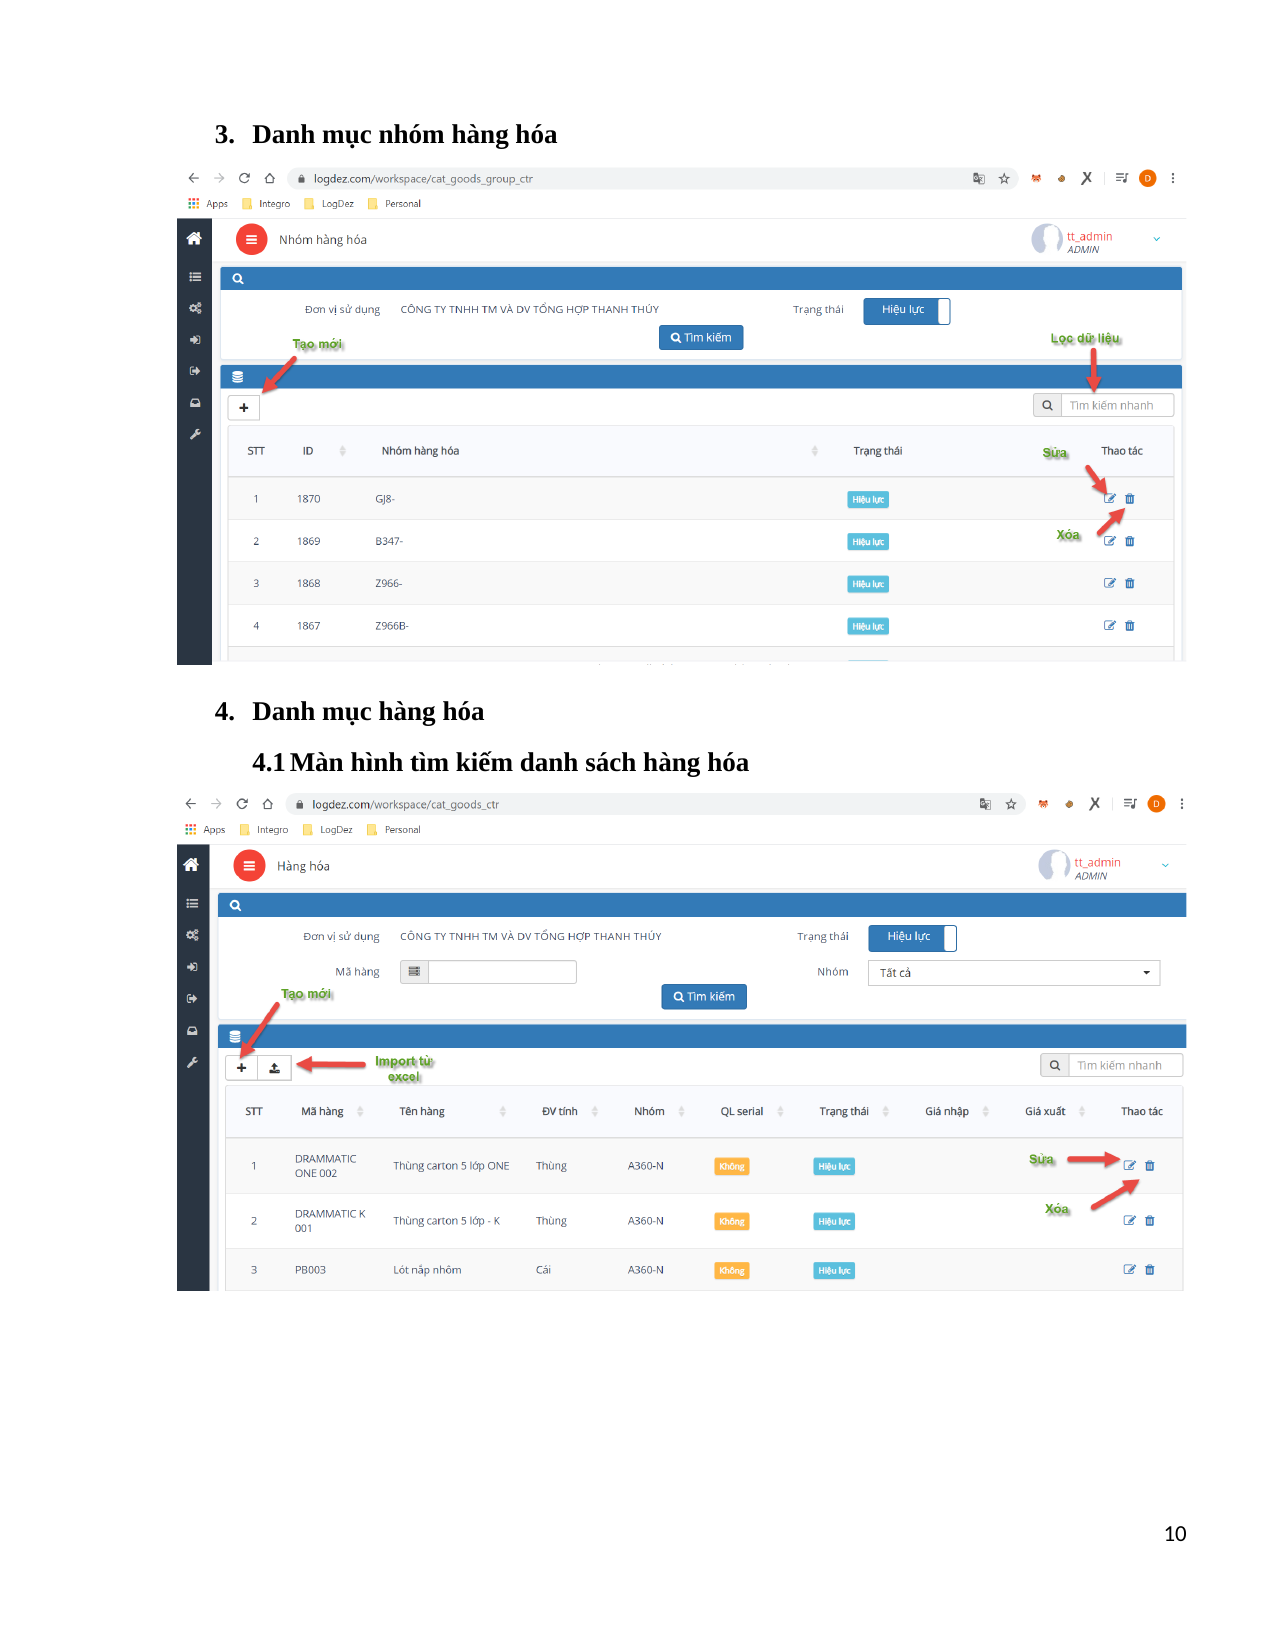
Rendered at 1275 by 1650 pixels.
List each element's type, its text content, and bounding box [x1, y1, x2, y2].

picture [177, 165, 1187, 665]
subtitle Danh mục nhóm hàng hóa [214, 118, 1186, 150]
picture [177, 792, 1187, 1291]
subtitle Danh mục hàng hóa [214, 695, 1186, 726]
subtitle Màn hình tìm kiếm danh sách hàng hóa [252, 746, 1186, 777]
